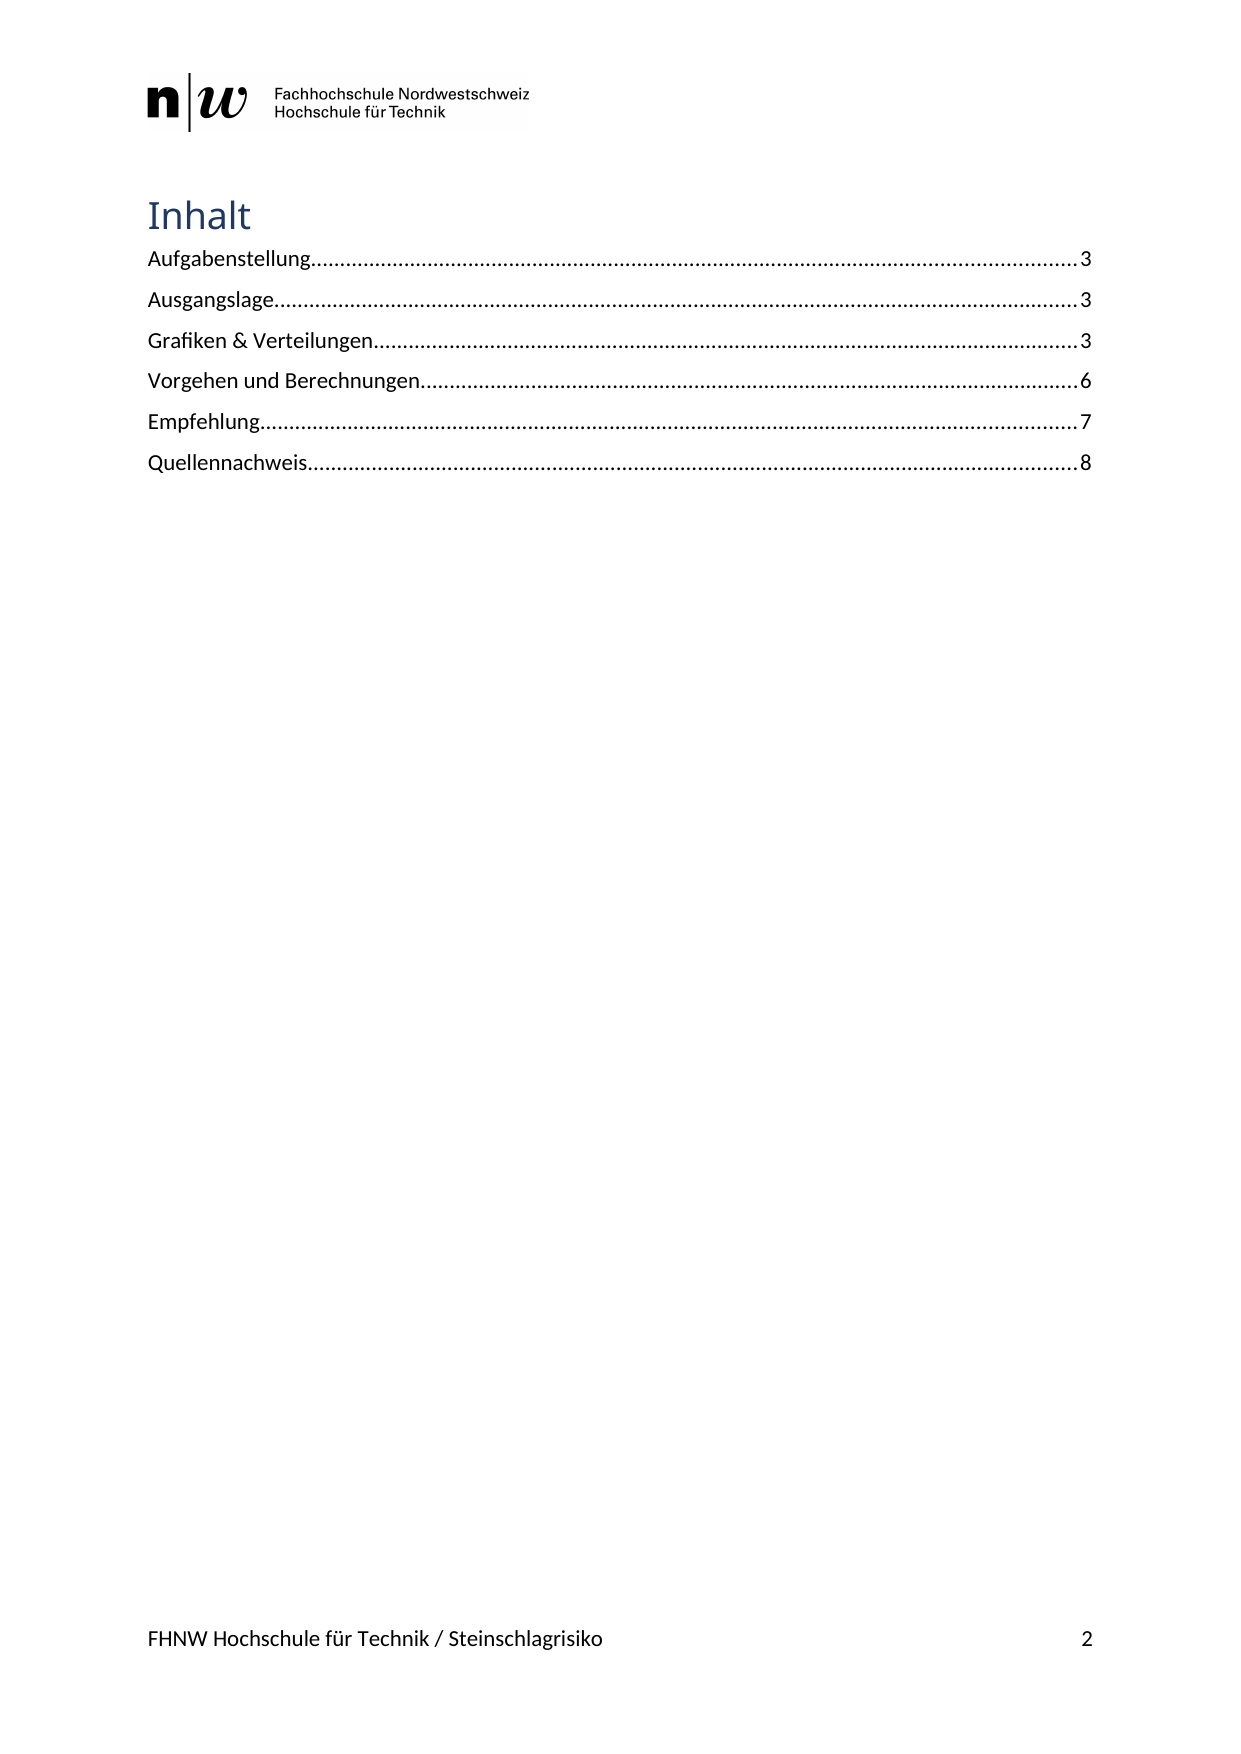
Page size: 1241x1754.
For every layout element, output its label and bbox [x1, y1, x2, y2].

picture [147, 73, 529, 132]
